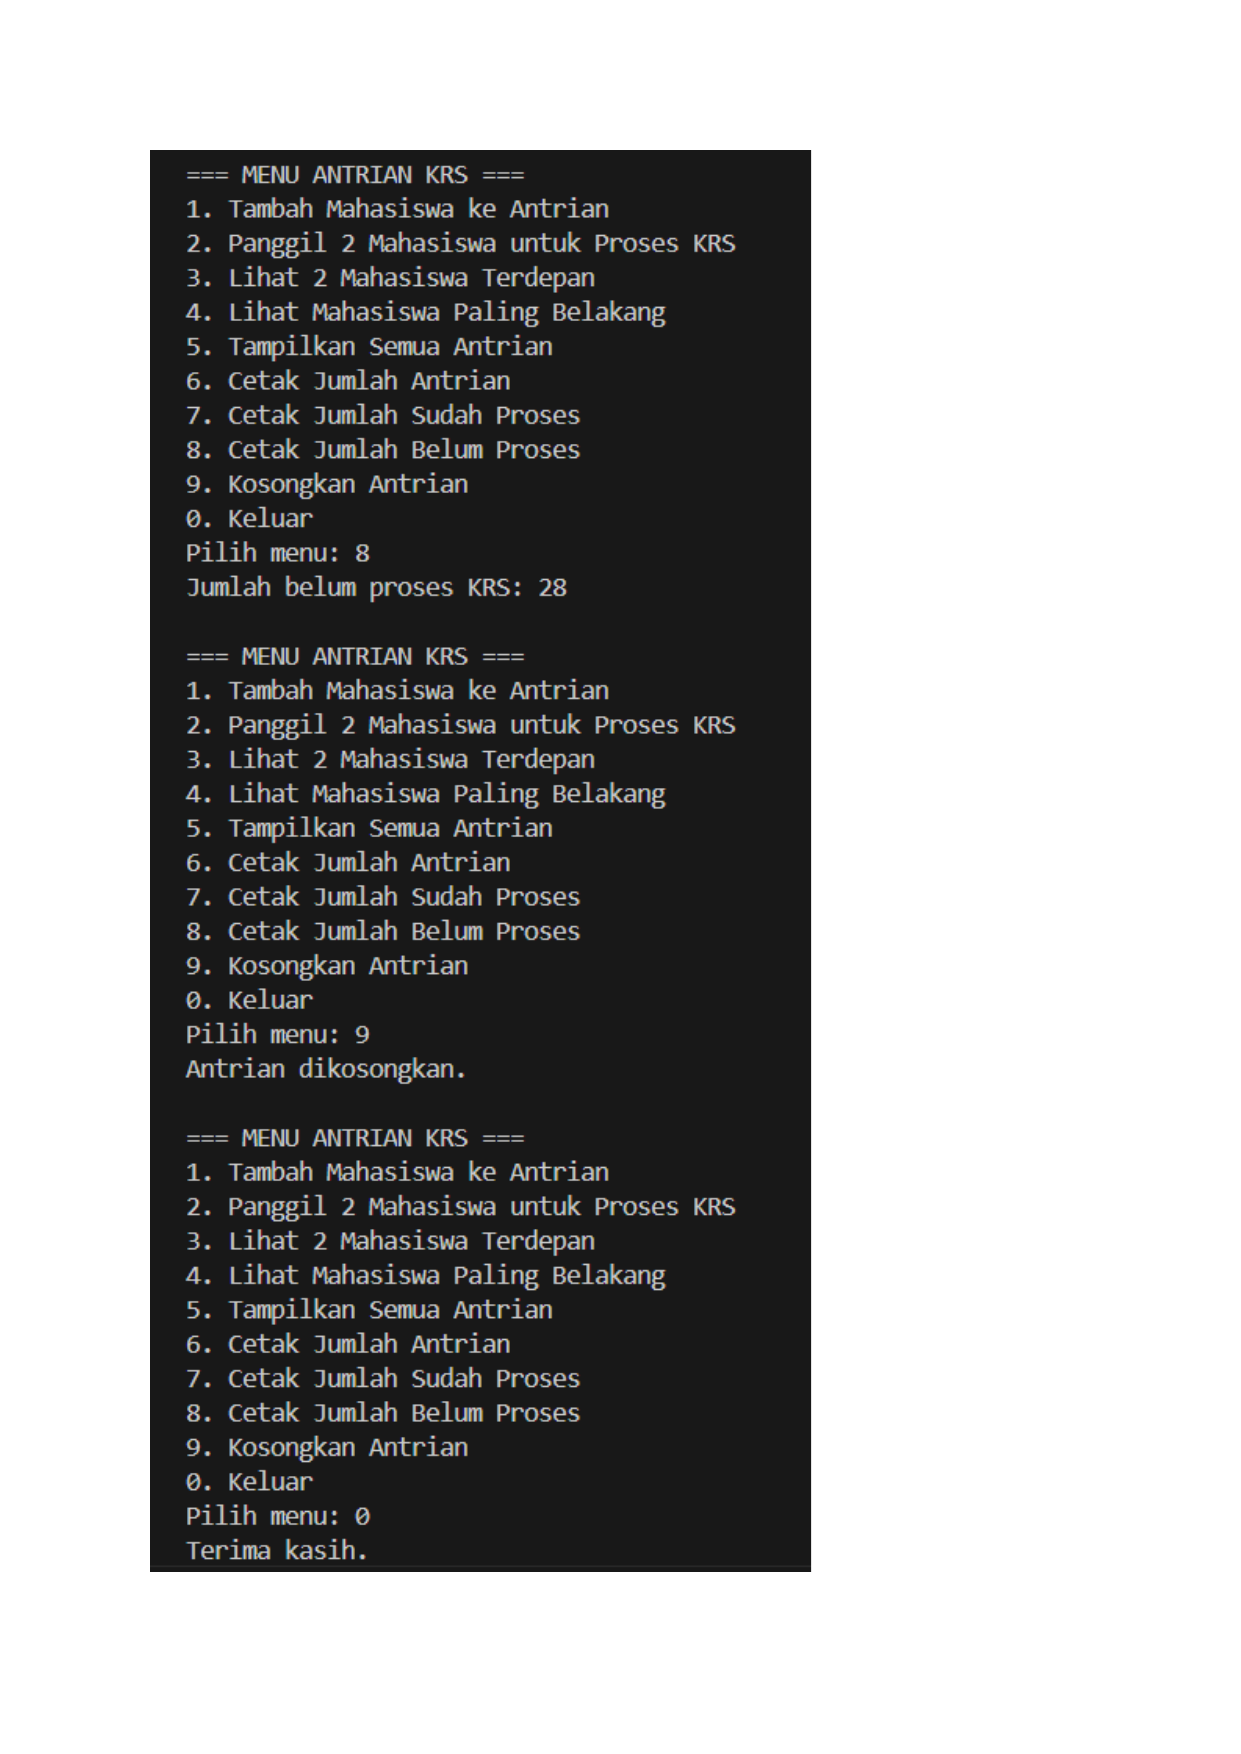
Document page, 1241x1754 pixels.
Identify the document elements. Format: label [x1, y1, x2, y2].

picture [150, 150, 812, 1572]
